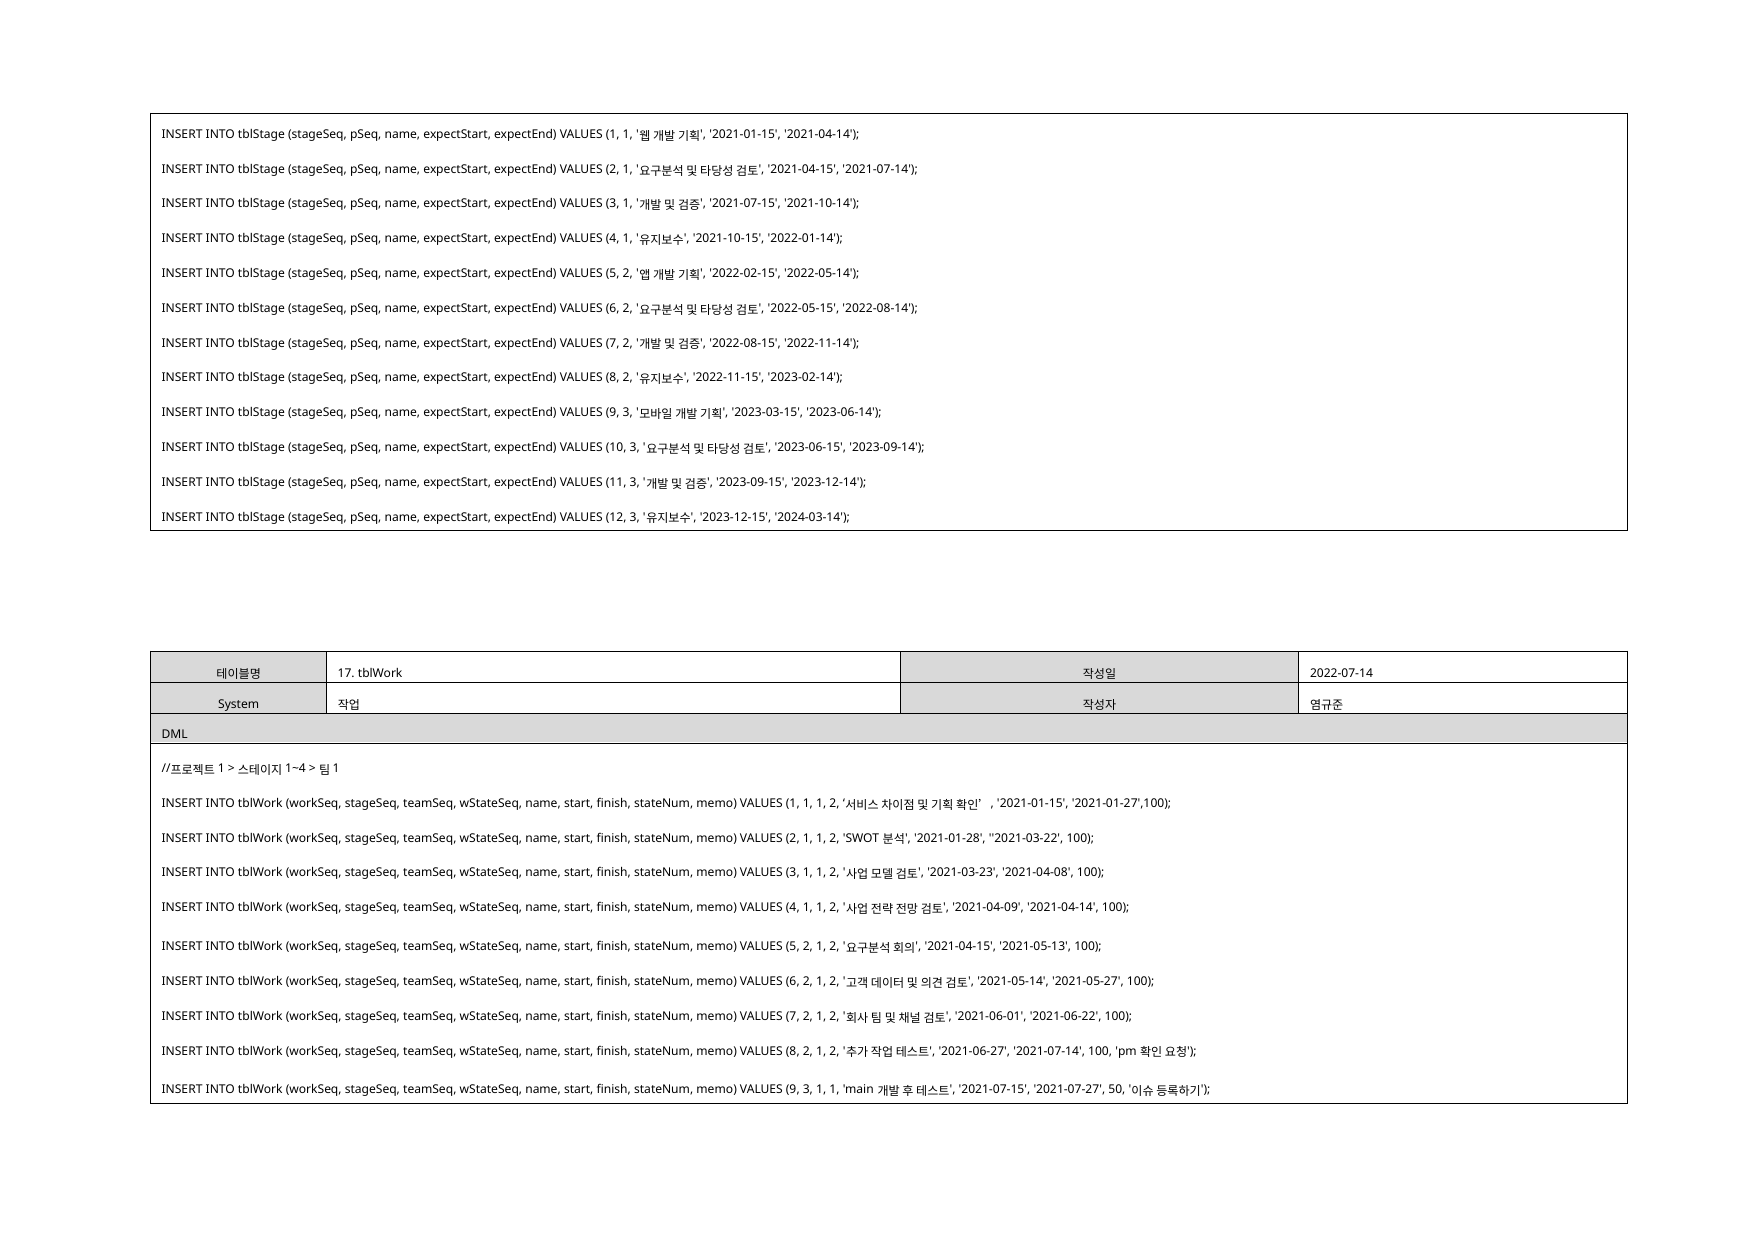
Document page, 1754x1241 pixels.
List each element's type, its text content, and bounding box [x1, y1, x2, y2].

table_cell System [151, 683, 326, 713]
table_header 작성일 [901, 652, 1298, 682]
table_cell 작업 [327, 683, 900, 713]
table_cell 작성자 [901, 683, 1298, 713]
table_cell INSERT INTO tblStage (stageSeq, pSeq, name, expectStart, expectEnd) VALUES (1, 1, '웹 개발 기획', '2021-01-15', '2021-04-14'); INSERT INTO tblStage (stageSeq, pSeq, name, expectStart, expectEnd) VALUES (2, 1, '요구분석 및 타당성 검토', '2021-04-15', '2021-07-14'); INSERT INTO tblStage (stageSeq, pSeq, name, expectStart, expectEnd) VALUES (3, 1, '개발 및 검증', '2021-07-15', '2021-10-14'); INSERT INTO tblStage (stageSeq, pSeq, name, expectStart, expectEnd) VALUES (4, 1, '유지보수', '2021-10-15', '2022-01-14'); INSERT INTO tblStage (stageSeq, pSeq, name, expectStart, expectEnd) VALUES (5, 2, '앱 개발 기획', '2022-02-15', '2022-05-14'); INSERT INTO tblStage (stageSeq, pSeq, name, expectStart, expectEnd) VALUES (6, 2, '요구분석 및 타당성 검토', '2022-05-15', '2022-08-14'); INSERT INTO tblStage (stageSeq, pSeq, name, expectStart, expectEnd) VALUES (7, 2, '개발 및 검증', '2022-08-15', '2022-11-14'); INSERT INTO tblStage (stageSeq, pSeq, name, expectStart, expectEnd) VALUES (8, 2, '유지보수', '2022-11-15', '2023-02-14'); INSERT INTO tblStage (stageSeq, pSeq, name, expectStart, expectEnd) VALUES (9, 3, '모바일 개발 기획', '2023-03-15', '2023-06-14'); INSERT INTO tblStage (stageSeq, pSeq, name, expectStart, expectEnd) VALUES (10, 3, '요구분석 및 타당성 검토', '2023-06-15', '2023-09-14'); INSERT INTO tblStage (stageSeq, pSeq, name, expectStart, expectEnd) VALUES (11, 3, '개발 및 검증', '2023-09-15', '2023-12-14'); INSERT INTO tblStage (stageSeq, pSeq, name, expectStart, expectEnd) VALUES (12, 3, '유지보수', '2023-12-15', '2024-03-14'); [151, 114, 1627, 530]
table_header 17. tblWork [327, 652, 900, 682]
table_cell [151, 744, 1627, 1103]
table_header 테이블명 [151, 652, 326, 682]
table_cell 염규준 [1299, 683, 1627, 713]
table_cell DML [151, 714, 1627, 742]
table_header 2022-07-14 [1299, 652, 1627, 682]
